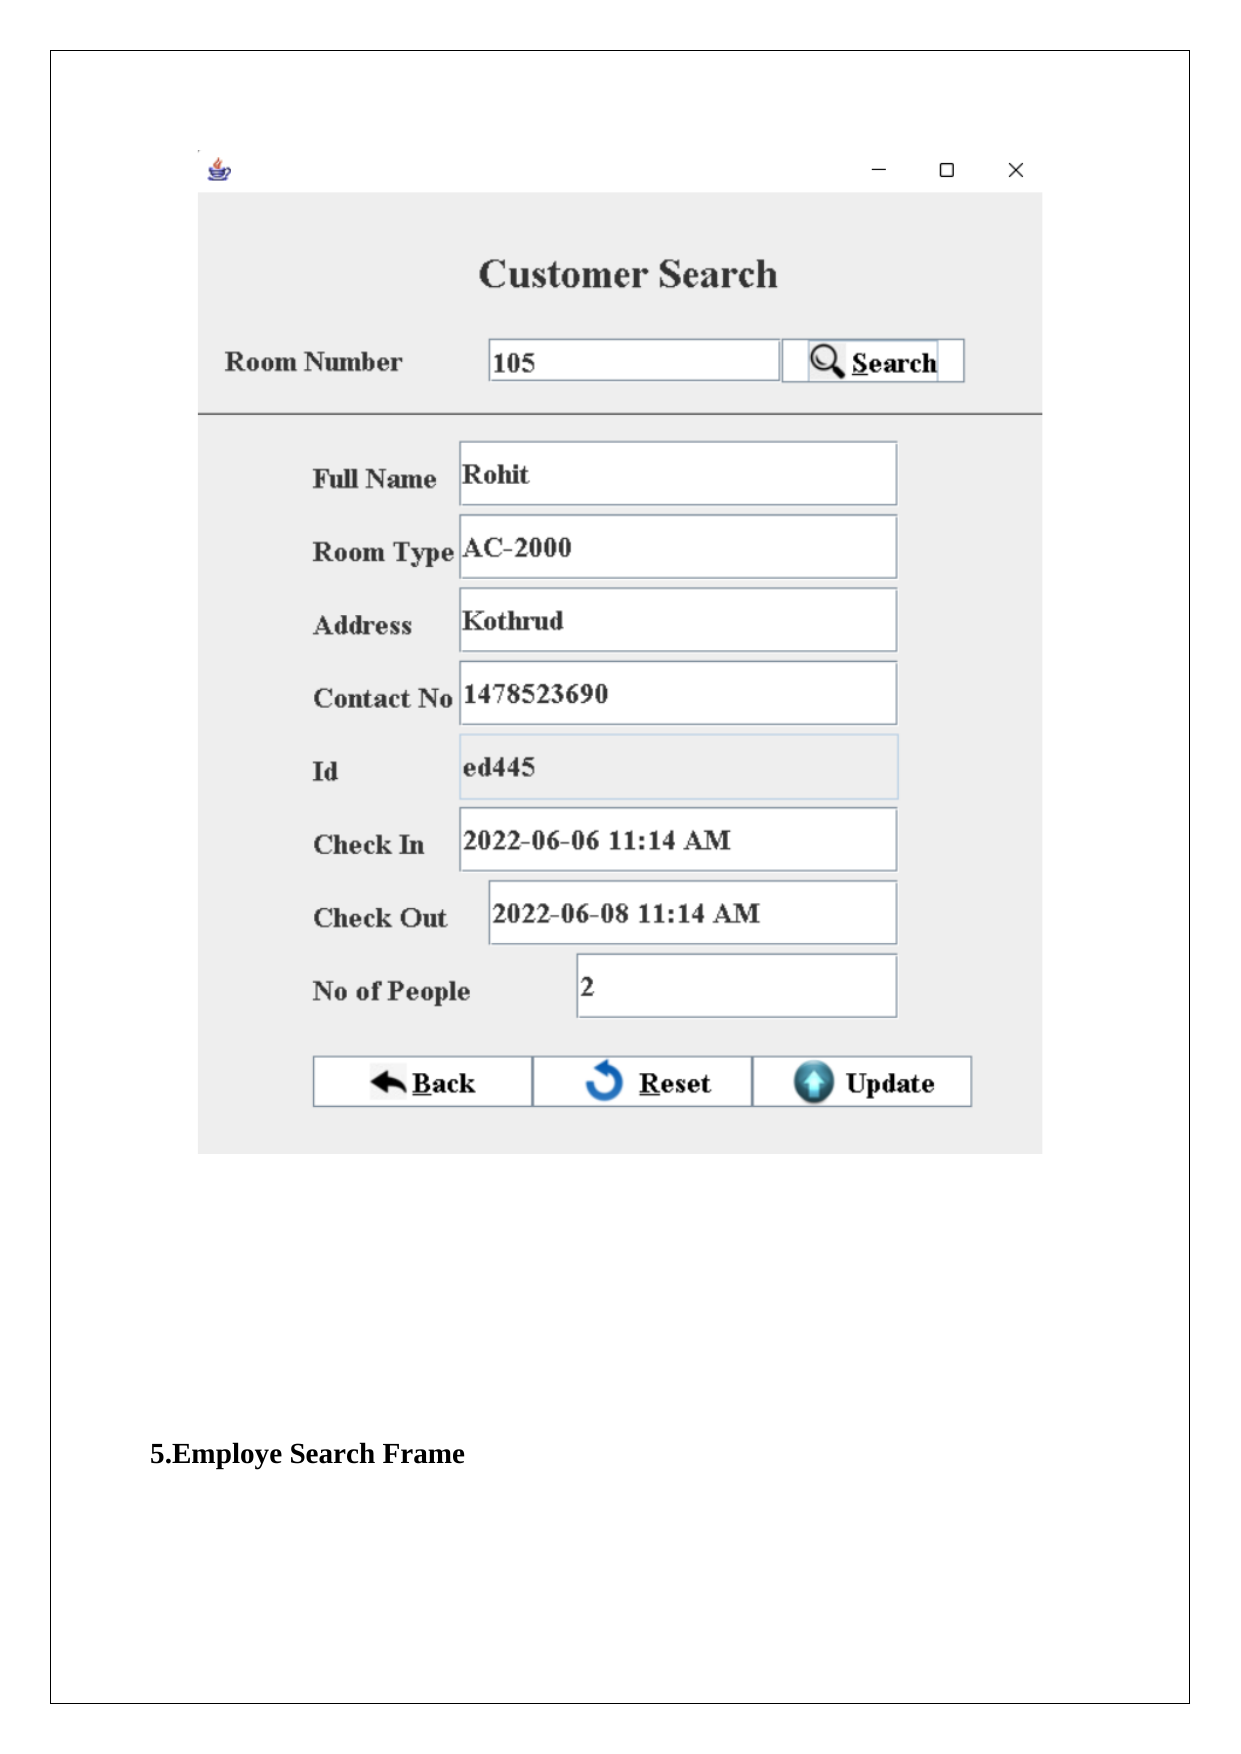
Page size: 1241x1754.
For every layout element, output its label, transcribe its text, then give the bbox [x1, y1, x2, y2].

text 5.Employe Search Frame [150, 1436, 1090, 1470]
picture [197, 150, 1043, 1154]
